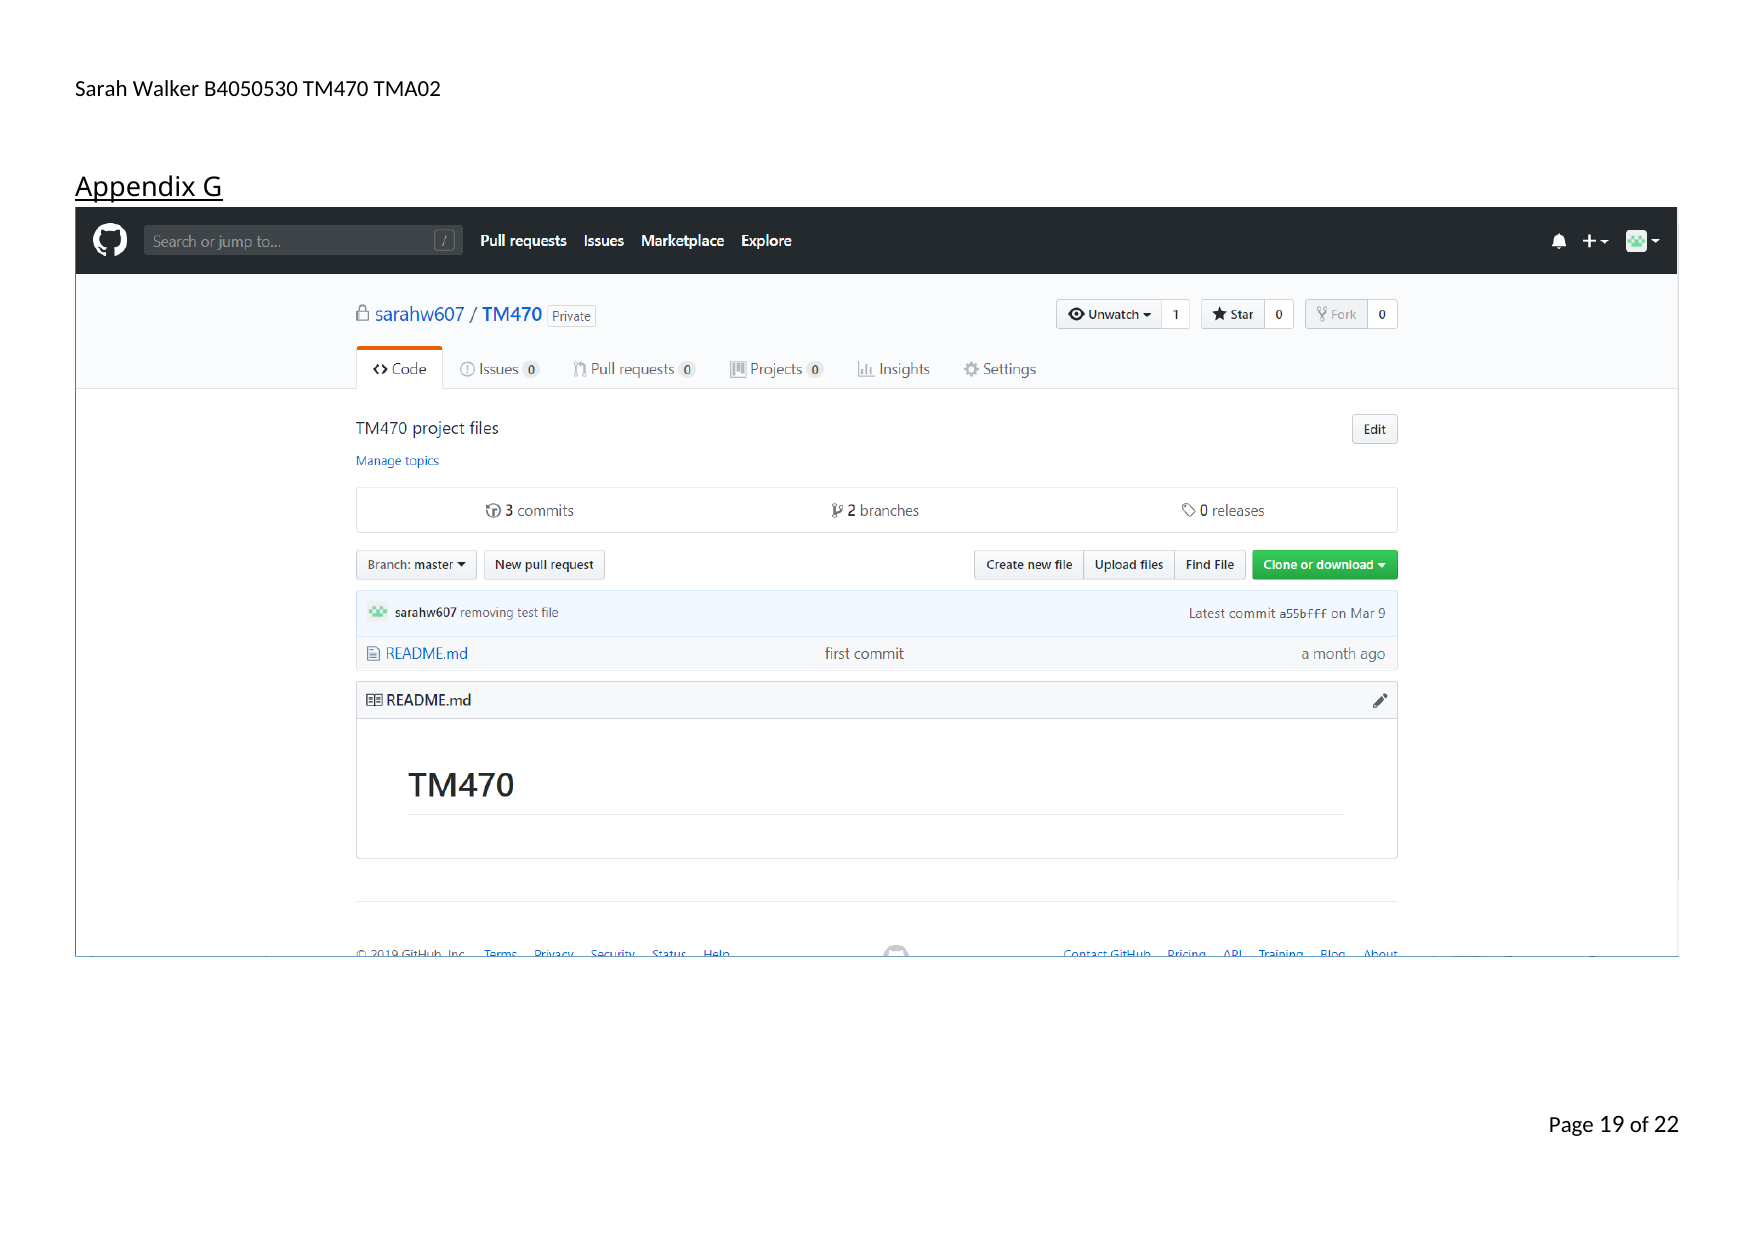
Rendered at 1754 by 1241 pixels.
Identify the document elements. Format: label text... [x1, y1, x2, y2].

picture [75, 207, 1679, 957]
subtitle Appendix G [75, 167, 1679, 204]
